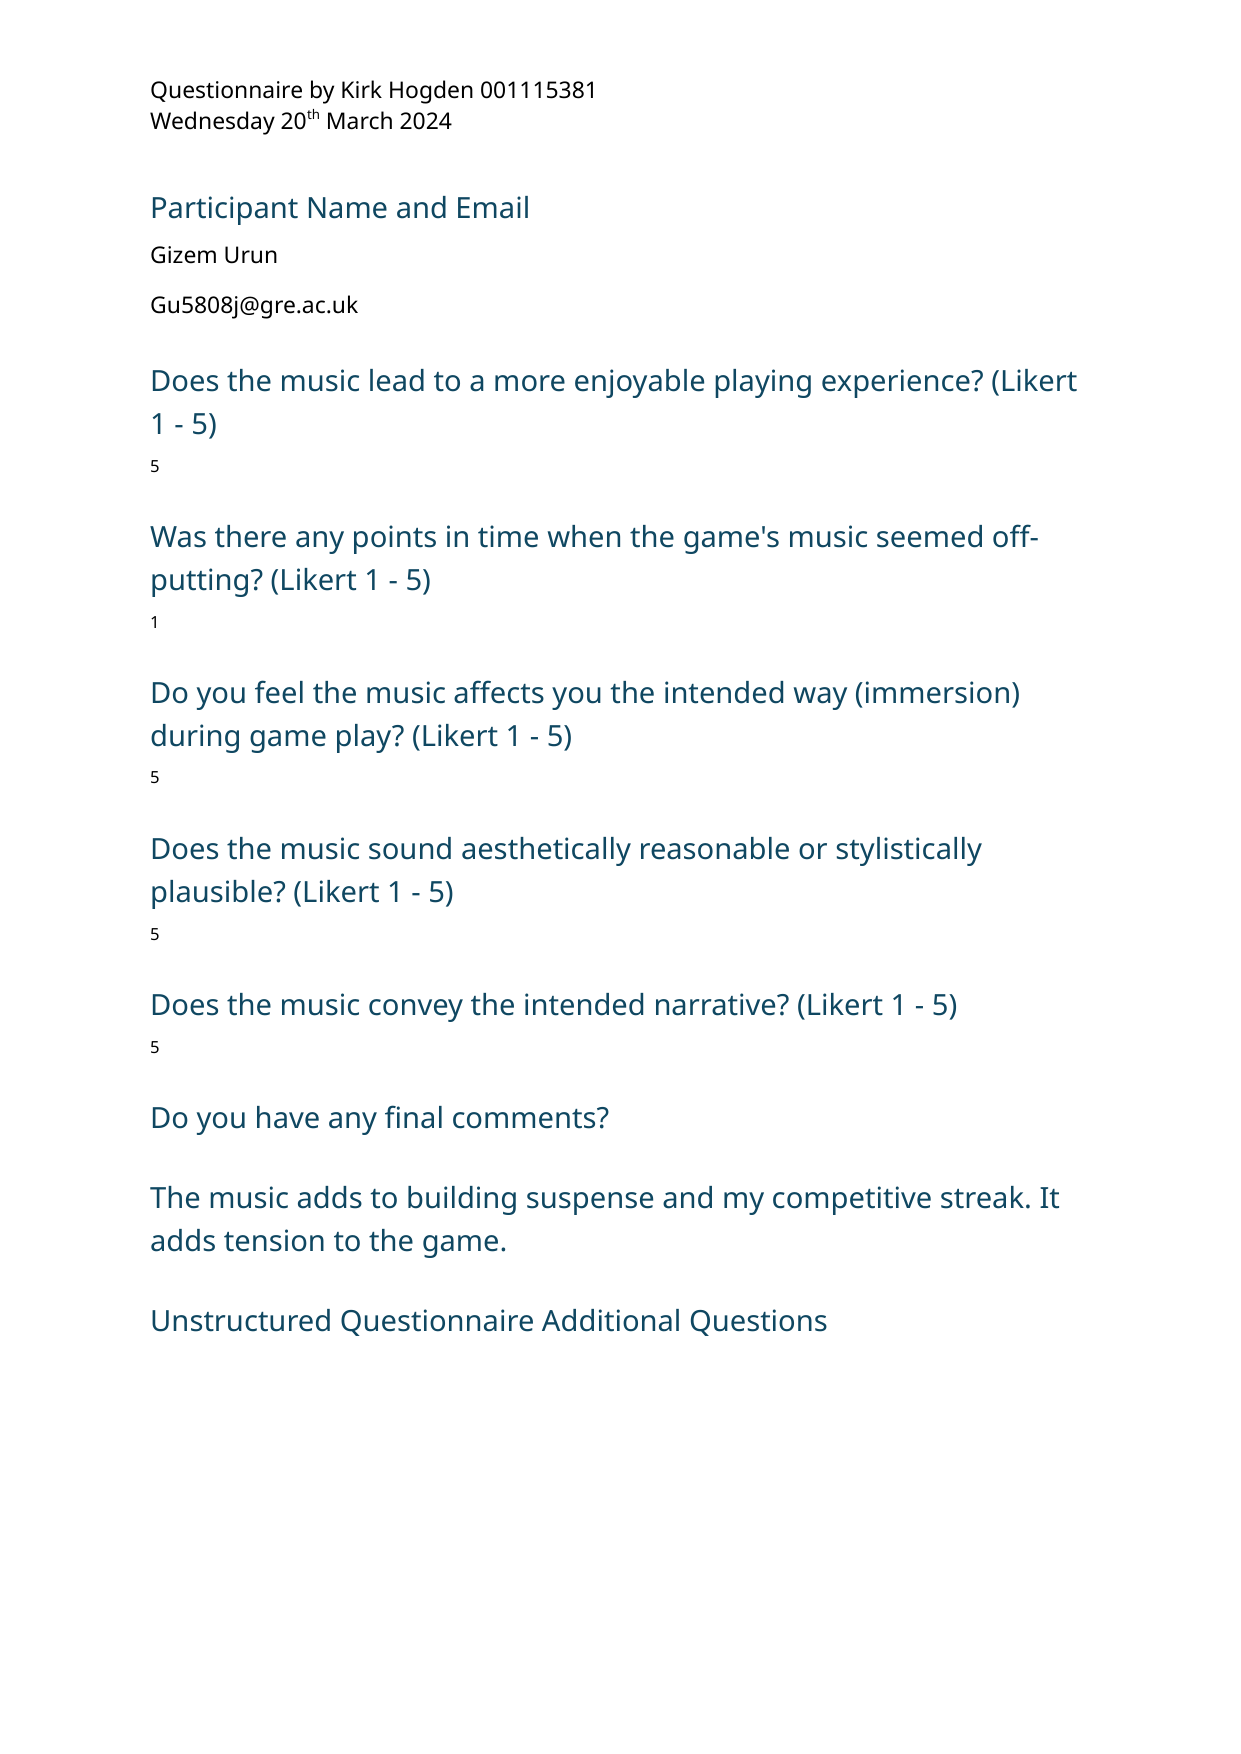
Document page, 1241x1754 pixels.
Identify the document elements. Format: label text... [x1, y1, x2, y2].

subtitle Do you feel the music affects you the intended way (immersion) during game play? (Likert 1 - 5) [150, 672, 1090, 755]
subtitle Participant Name and Email [150, 187, 1090, 227]
text 5 [150, 454, 1090, 477]
subtitle Unstructured Questionnaire Additional Questions [150, 1301, 1090, 1340]
text 5 [150, 1035, 1090, 1058]
subtitle Was there any points in time when the game's music seemed off-putting? (Likert 1 - 5) [150, 516, 1090, 599]
subtitle Do you have any final comments? [150, 1097, 1090, 1137]
subtitle Does the music sound aesthetically reasonable or stylistically plausible? (Likert 1 - 5) [150, 828, 1090, 911]
subtitle Does the music convey the intended narrative? (Likert 1 - 5) [150, 984, 1090, 1024]
text 5 [150, 922, 1090, 945]
text 1 [150, 610, 1090, 633]
subtitle Does the music lead to a more enjoyable playing experience? (Likert 1 - 5) [150, 360, 1090, 443]
text 5 [150, 766, 1090, 789]
text Gu5808j@gre.ac.uk [150, 289, 1090, 320]
text Gizem Urun [150, 239, 1090, 270]
subtitle The music adds to building suspense and my competitive streak. It adds tension to the game. [150, 1177, 1090, 1260]
